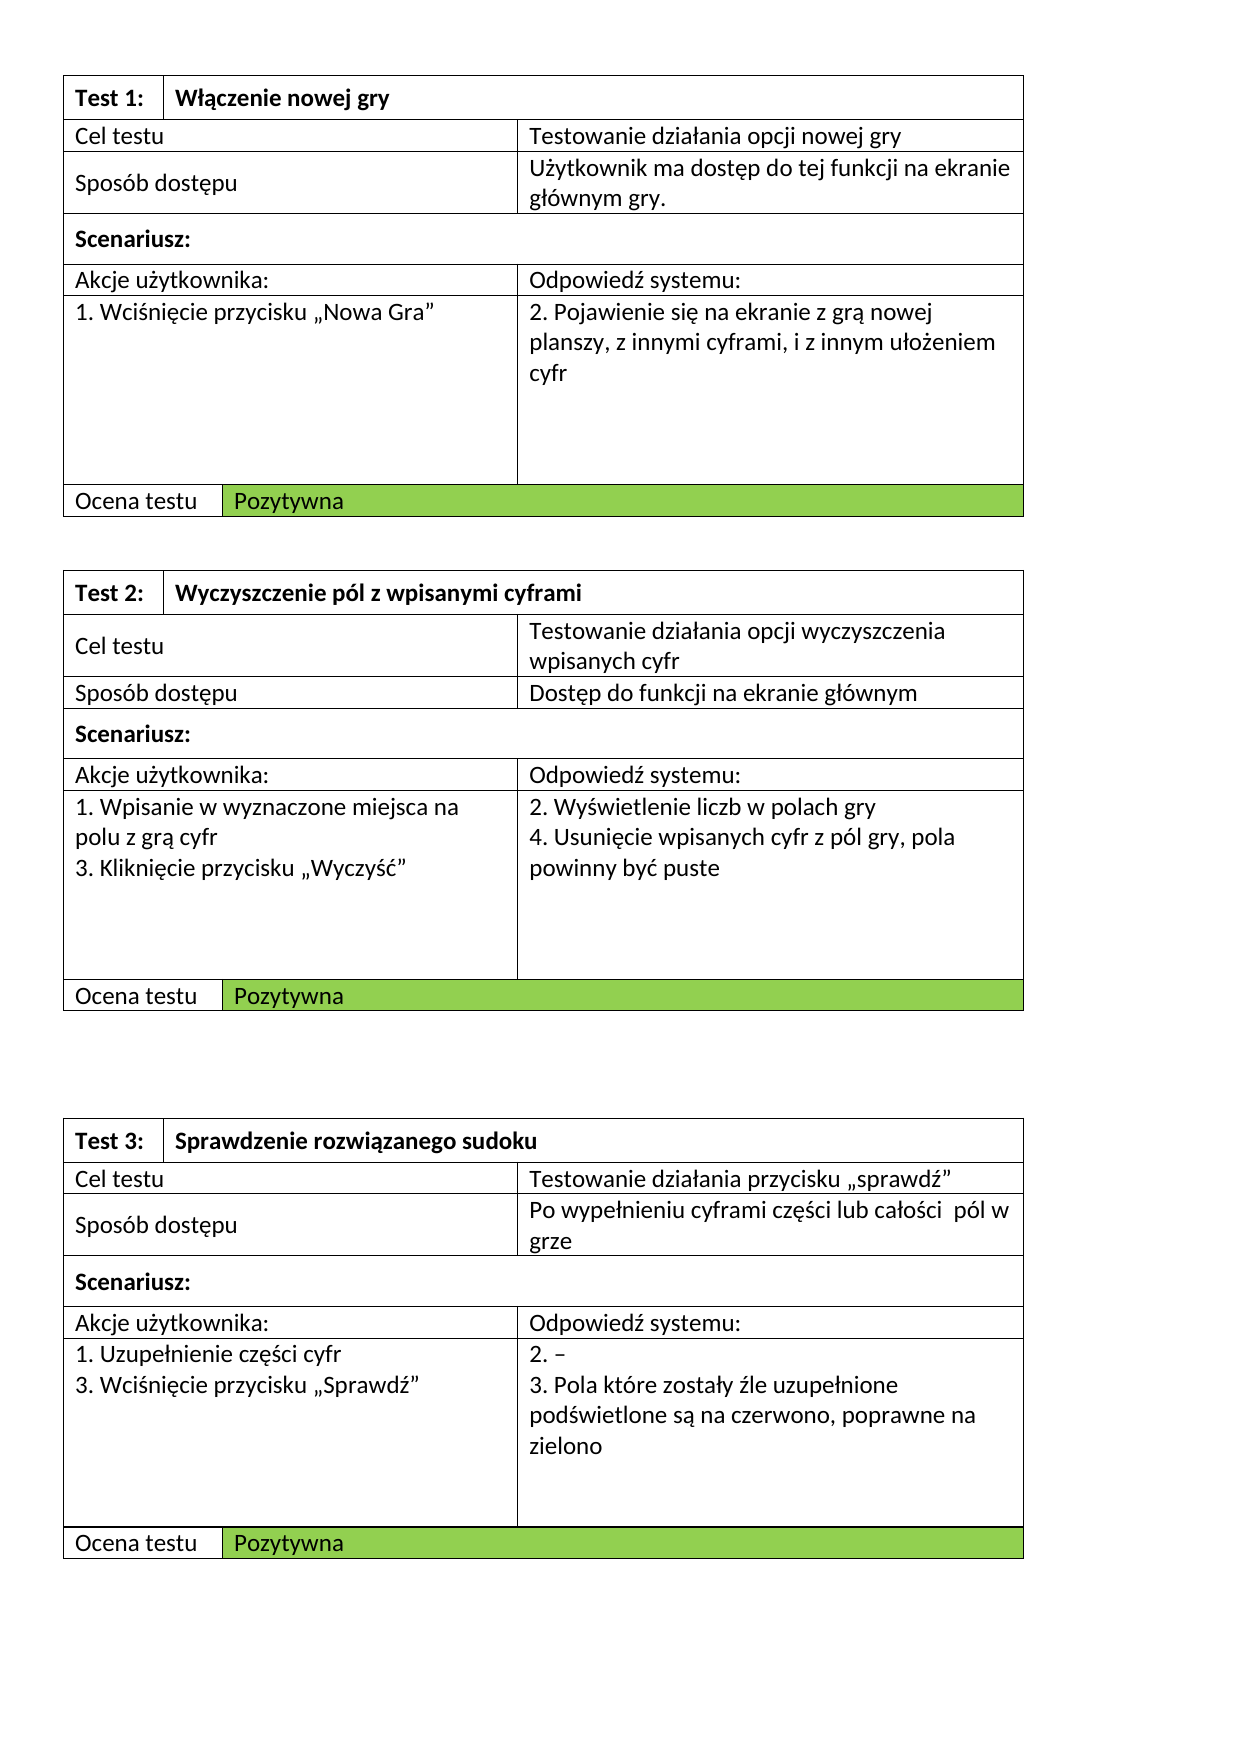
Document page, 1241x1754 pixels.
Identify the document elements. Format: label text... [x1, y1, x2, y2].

table_cell Ocena testu [64, 485, 222, 516]
table_cell Scenariusz: [64, 214, 1023, 263]
table_cell Ocena testu [64, 980, 222, 1010]
table_cell Odpowiedź systemu: [518, 759, 1023, 790]
table_cell 2. Wyświetlenie liczb w polach gry 4. Usunięcie wpisanych cyfr z pól gry, pola powinny być puste [518, 791, 1023, 979]
table_cell Odpowiedź systemu: [518, 265, 1023, 295]
table_cell Pozytywna [223, 485, 1023, 516]
table_cell Pozytywna [223, 1528, 1023, 1558]
table_cell Sposób dostępu [64, 152, 517, 213]
table_cell Cel testu [64, 120, 517, 151]
table_cell Dostęp do funkcji na ekranie głównym [518, 677, 1023, 708]
table_cell Akcje użytkownika: [64, 265, 517, 295]
table_cell Testowanie działania opcji nowej gry [518, 120, 1023, 151]
table_cell Testowanie działania opcji wyczyszczenia wpisanych cyfr [518, 615, 1023, 676]
table_cell Akcje użytkownika: [64, 759, 517, 790]
table_cell Scenariusz: [64, 1256, 1023, 1306]
table_cell Cel testu [64, 1163, 517, 1193]
table_header Test 1: [64, 76, 163, 119]
table_cell 1. Wciśnięcie przycisku „Nowa Gra” [64, 296, 517, 484]
table_cell Użytkownik ma dostęp do tej funkcji na ekranie głównym gry. [518, 152, 1023, 213]
table_cell Sposób dostępu [64, 677, 517, 708]
table_header Włączenie nowej gry [164, 76, 1023, 119]
table_header Wyczyszczenie pól z wpisanymi cyframi [164, 571, 1023, 614]
table_cell 1. Uzupełnienie części cyfr 3. Wciśnięcie przycisku „Sprawdź” [64, 1339, 517, 1526]
table_header Sprawdzenie rozwiązanego sudoku [164, 1119, 1023, 1162]
table_header Test 2: [64, 571, 163, 614]
table_cell Odpowiedź systemu: [518, 1307, 1023, 1337]
table_cell 2. – 3. Pola które zostały źle uzupełnione podświetlone są na czerwono, poprawne na zielono [518, 1339, 1023, 1526]
table_cell Po wypełnieniu cyframi części lub całości pól w grze [518, 1194, 1023, 1255]
table_cell Sposób dostępu [64, 1194, 517, 1255]
table_cell Cel testu [64, 615, 517, 676]
table_cell Pozytywna [223, 980, 1023, 1010]
table_header Test 3: [64, 1119, 163, 1162]
table_cell Scenariusz: [64, 709, 1023, 758]
table_cell 2. Pojawienie się na ekranie z grą nowej planszy, z innymi cyframi, i z innym ułożeniem cyfr [518, 296, 1023, 484]
table_cell 1. Wpisanie w wyznaczone miejsca na polu z grą cyfr 3. Kliknięcie przycisku „Wyczyść” [64, 791, 517, 979]
table_cell Testowanie działania przycisku „sprawdź” [518, 1163, 1023, 1193]
table_cell Ocena testu [64, 1528, 222, 1558]
table_cell Akcje użytkownika: [64, 1307, 517, 1337]
